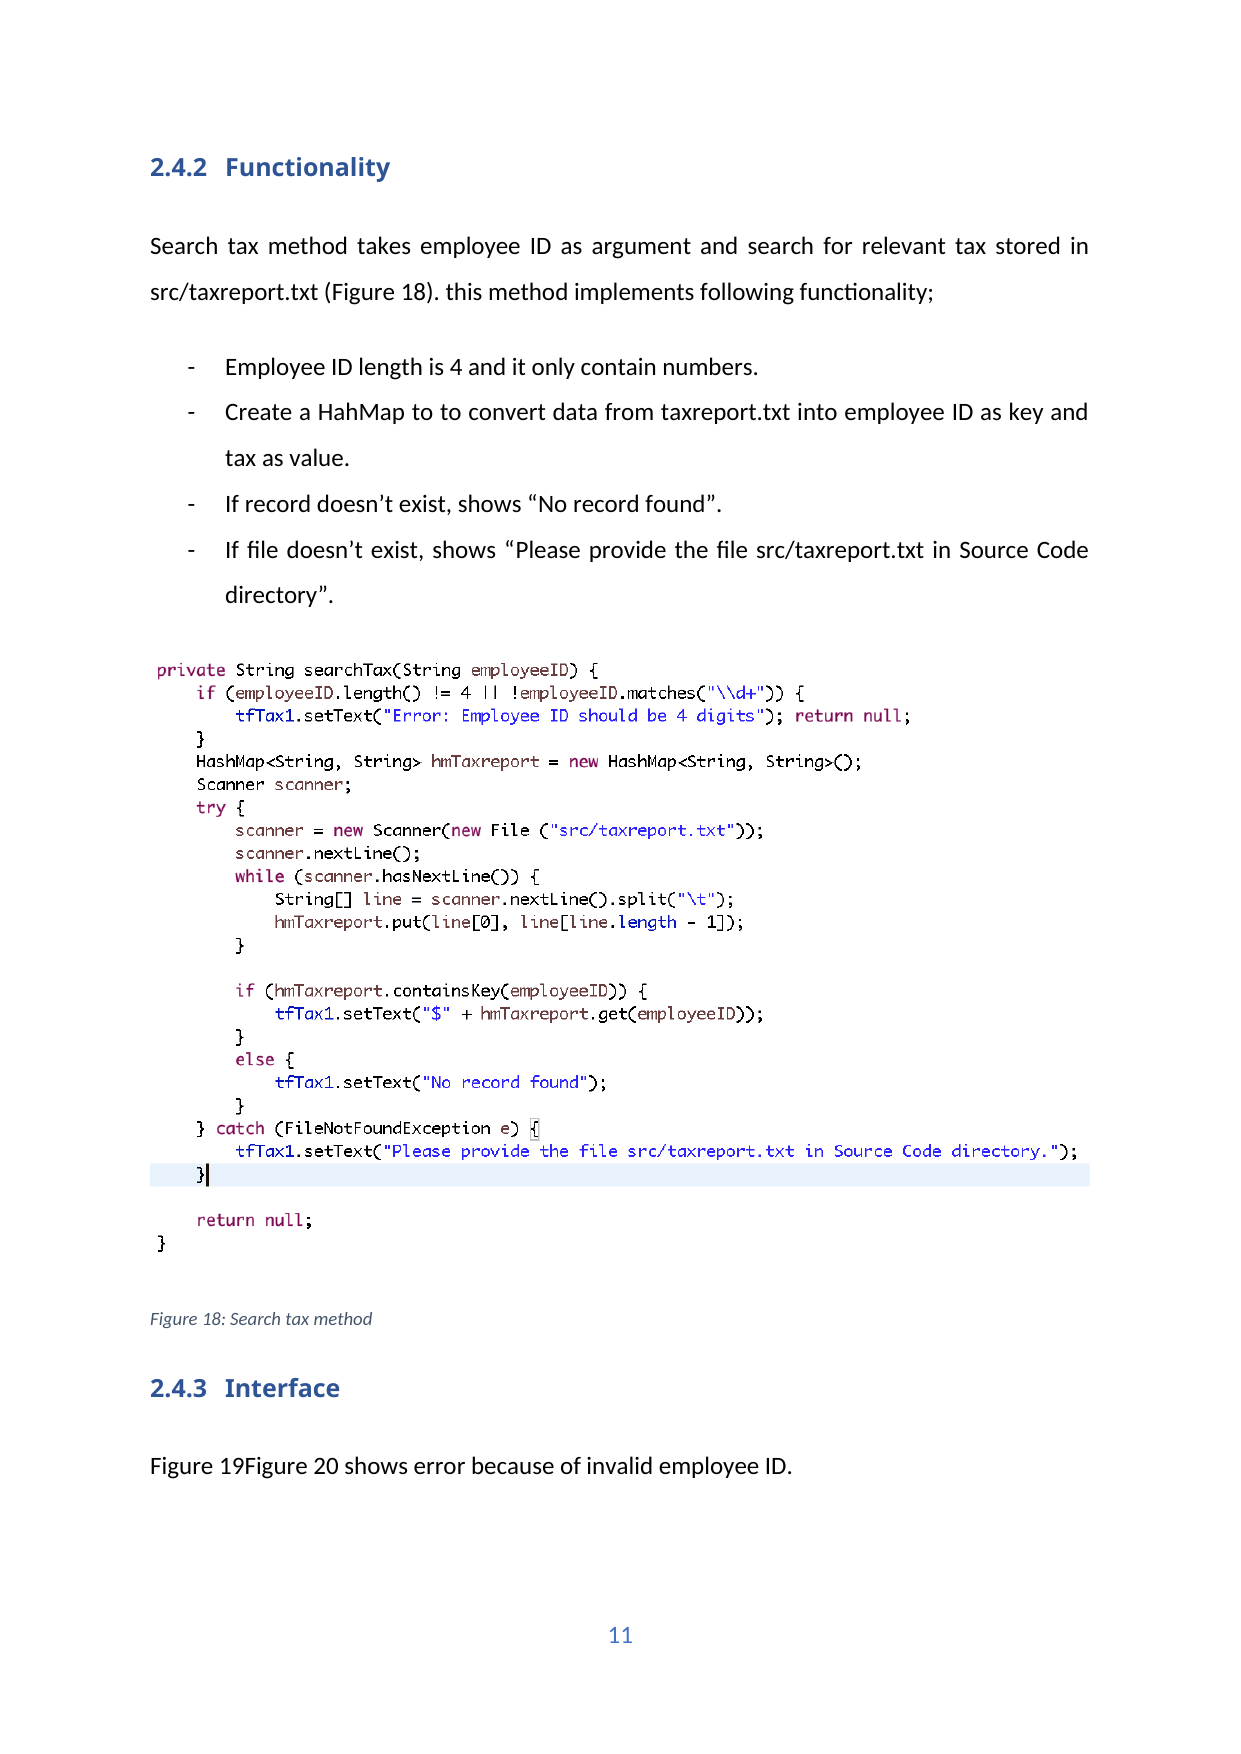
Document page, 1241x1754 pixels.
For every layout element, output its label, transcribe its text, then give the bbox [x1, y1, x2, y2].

list Employee ID length is 4 and it only contain numbers. [187, 351, 1090, 381]
list Create a HahMap to to convert data from taxreport.txt into employee ID as key and tax as value. [187, 397, 1090, 473]
list If record doesn’t exist, shows “No record found”. [187, 488, 1090, 518]
picture [150, 654, 1090, 1263]
subtitle Functionality [150, 150, 1090, 184]
subtitle Interface [150, 1370, 1090, 1404]
text Search tax method takes employee ID as argument and search for relevant tax stored in src/taxreport.txt (Figure 18). this method implements following functionality; [150, 230, 1090, 306]
list If file doesn’t exist, shows “Please provide the file src/taxreport.txt in Source Code directory”. [187, 534, 1090, 610]
